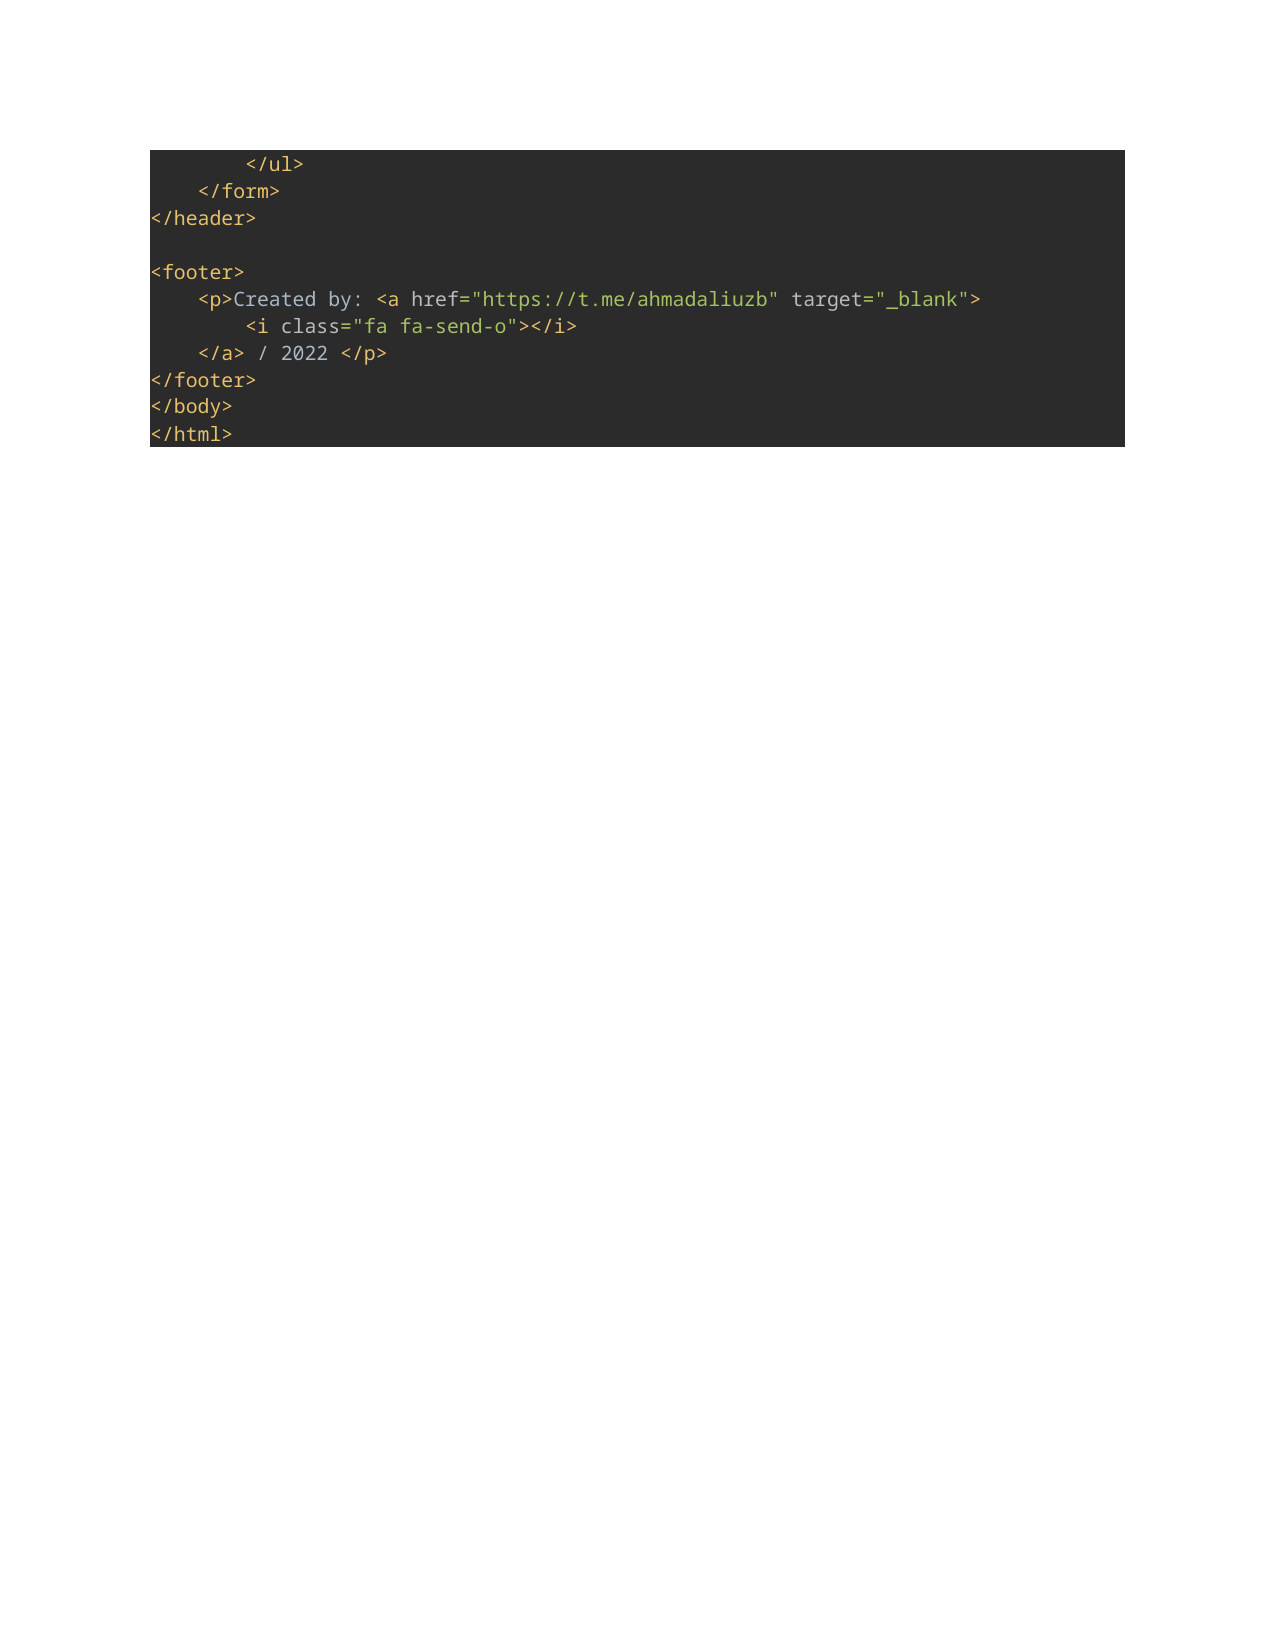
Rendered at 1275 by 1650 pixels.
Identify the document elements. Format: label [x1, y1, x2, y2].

text [150, 150, 1125, 447]
